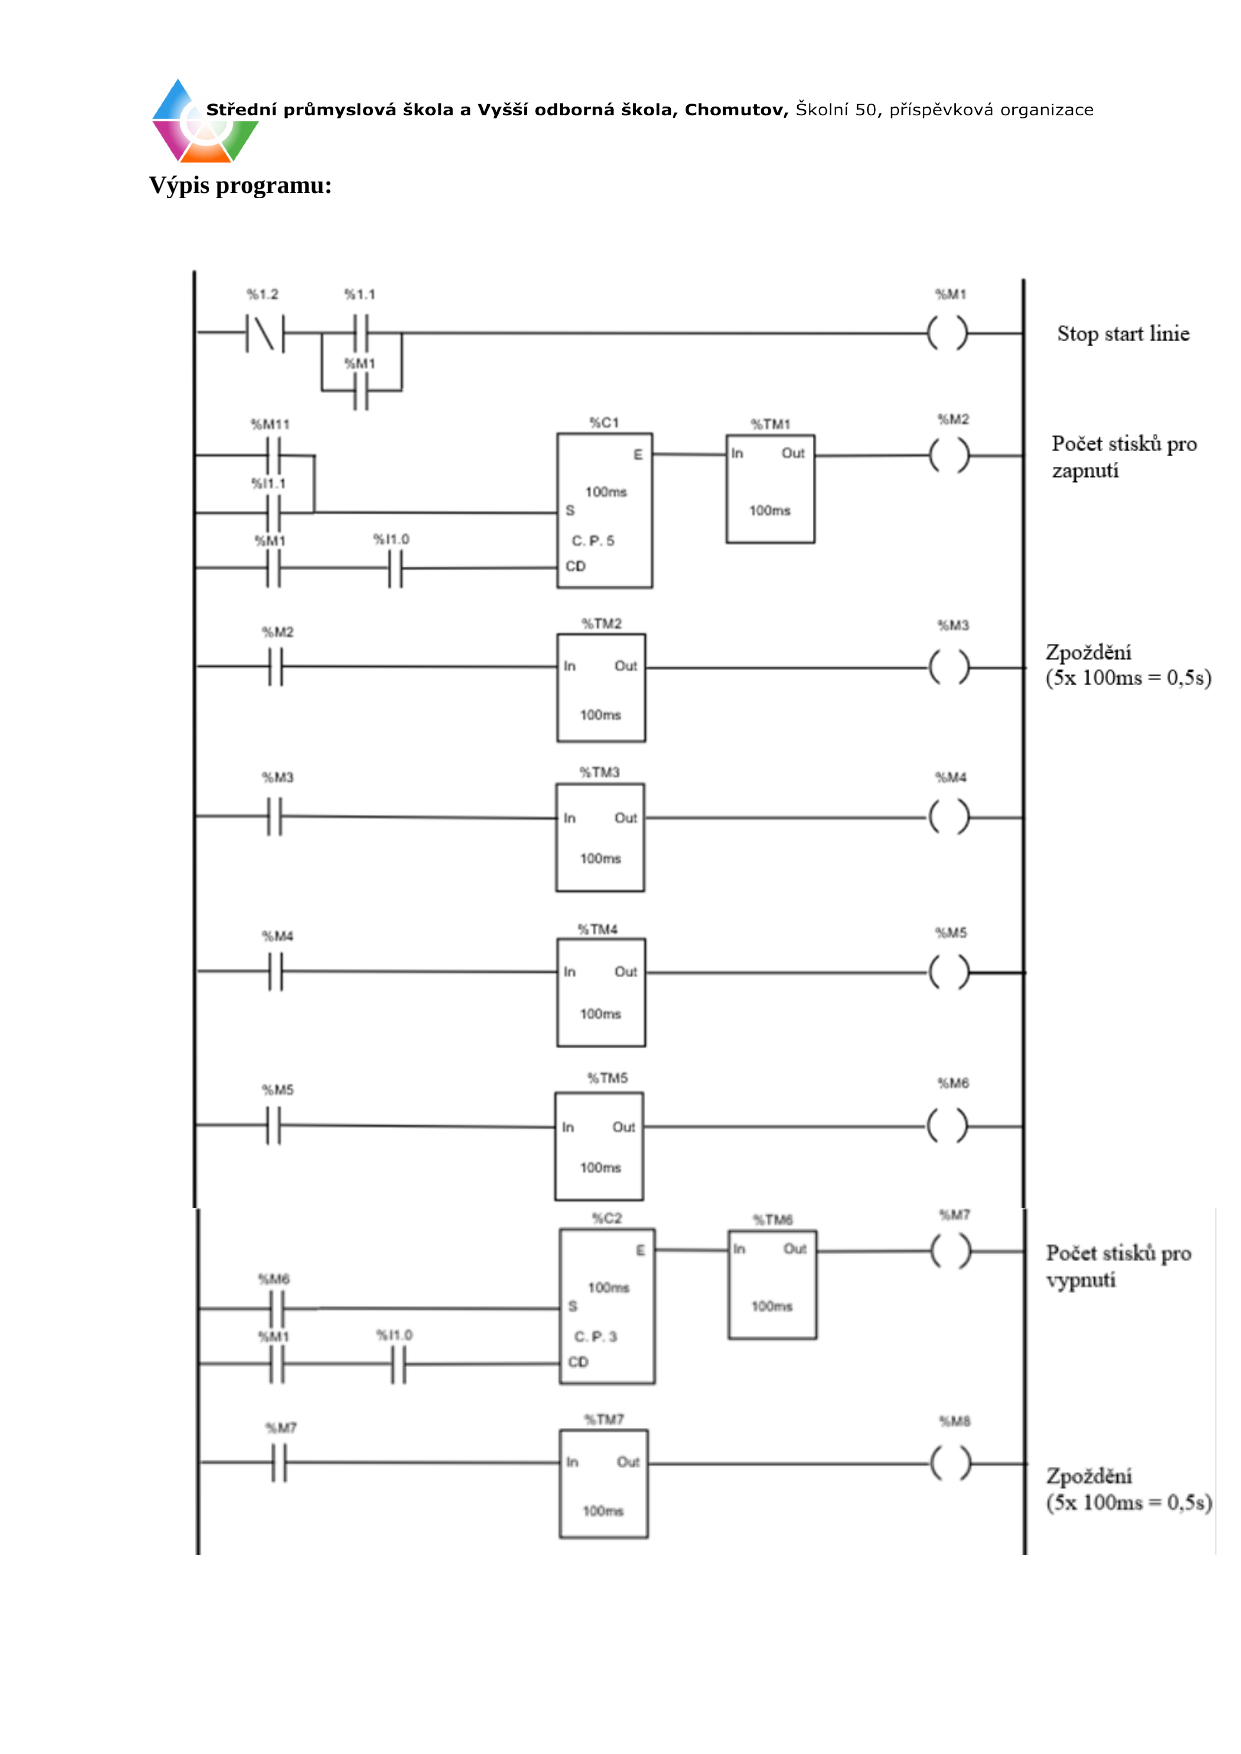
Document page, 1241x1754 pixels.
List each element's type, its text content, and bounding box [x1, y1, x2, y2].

picture [148, 73, 1093, 170]
text Výpis programu: [148, 170, 1092, 198]
picture [148, 198, 1218, 1555]
